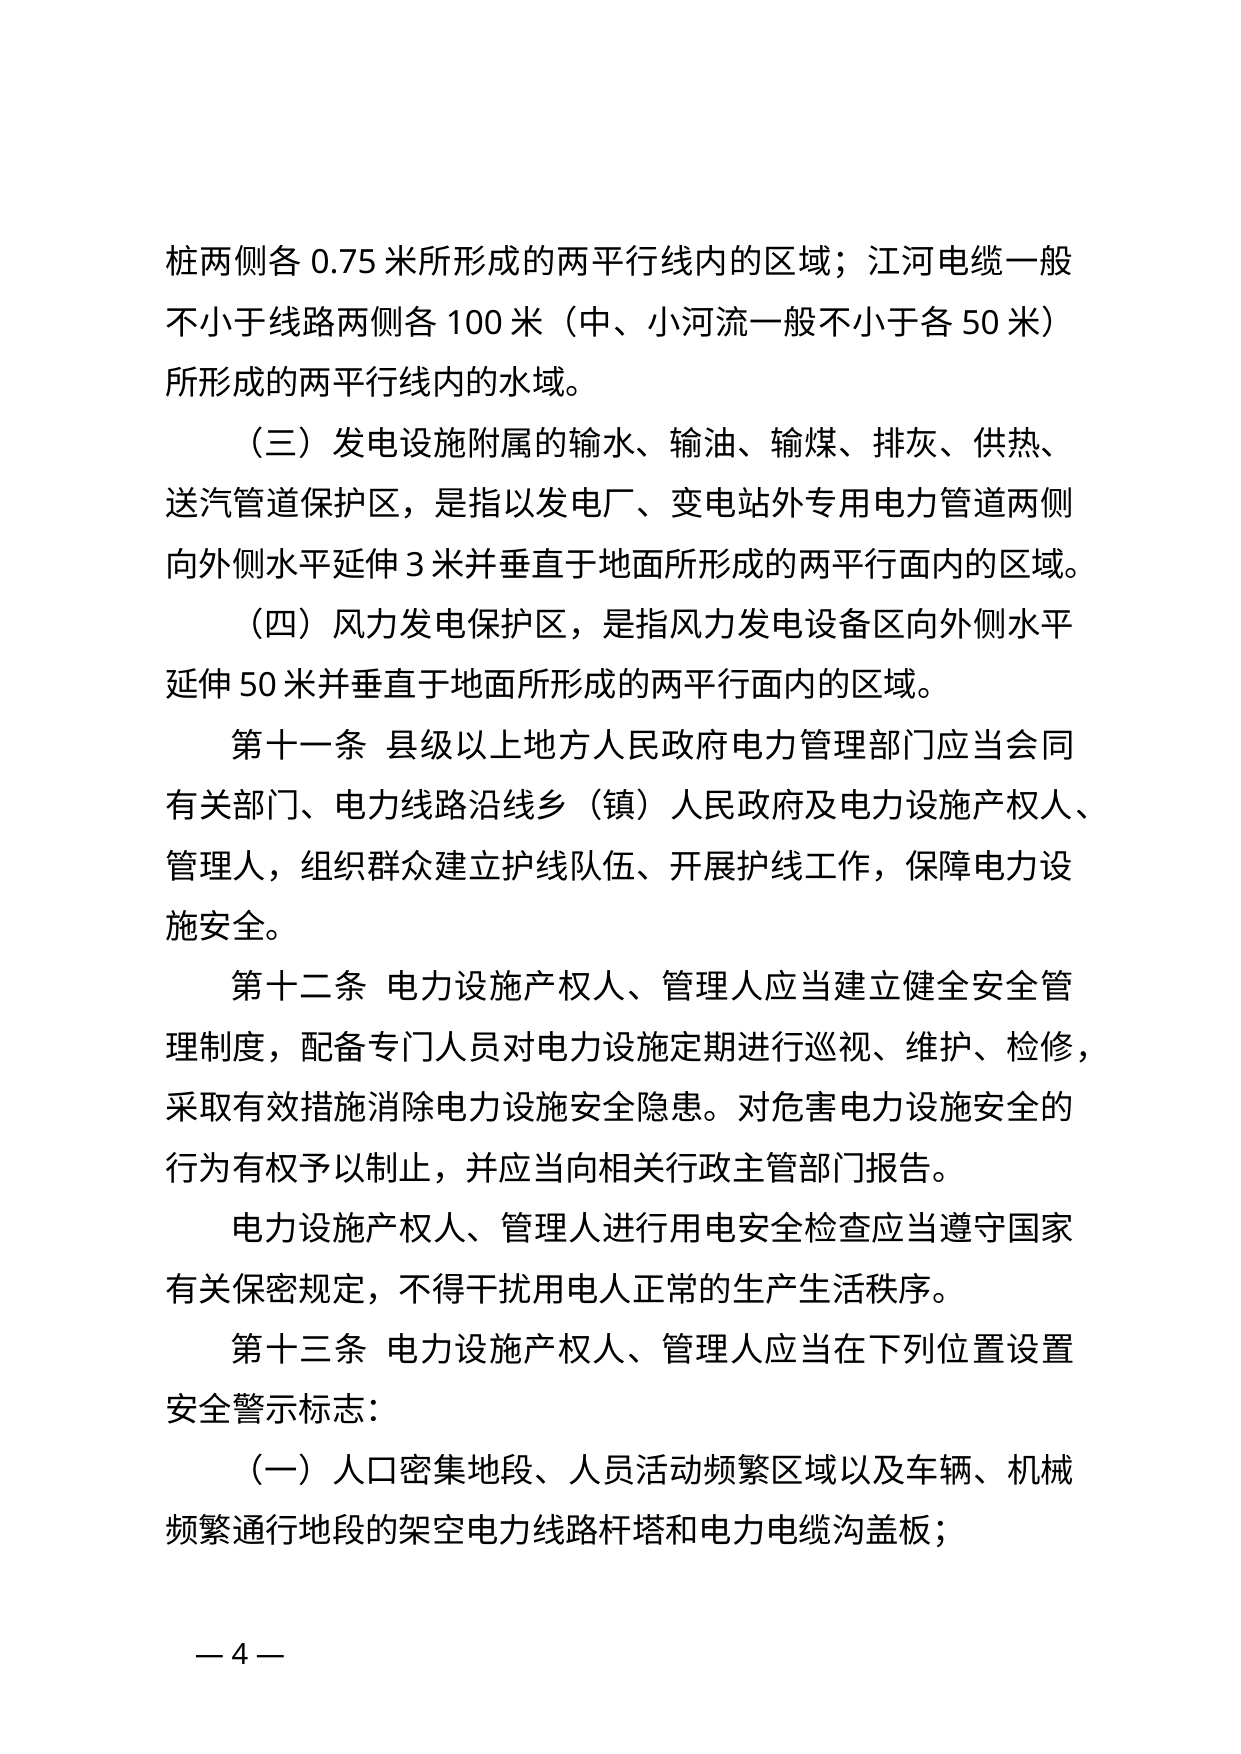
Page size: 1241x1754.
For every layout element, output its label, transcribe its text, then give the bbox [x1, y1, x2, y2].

text （三）发电设施附属的输水、输油、输煤、排灰、供热、送汽管道保护区，是指以发电厂、变电站外专用电力管道两侧向外侧水平延伸3米并垂直于地面所形成的两平行面内的区域。 [165, 407, 1075, 588]
text （四）风力发电保护区，是指风力发电设备区向外侧水平延伸50米并垂直于地面所形成的两平行面内的区域。 [165, 588, 1075, 709]
text （一）人口密集地段、人员活动频繁区域以及车辆、机械频繁通行地段的架空电力线路杆塔和电力电缆沟盖板； [165, 1434, 1075, 1555]
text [165, 226, 1075, 407]
text 第十一条 县级以上地方人民政府电力管理部门应当会同有关部门、电力线路沿线乡（镇）人民政府及电力设施产权人、管理人，组织群众建立护线队伍、开展护线工作，保障电力设施安全。 [165, 709, 1075, 951]
text 电力设施产权人、管理人进行用电安全检查应当遵守国家有关保密规定，不得干扰用电人正常的生产生活秩序。 [165, 1192, 1075, 1313]
text 第十三条 电力设施产权人、管理人应当在下列位置设置安全警示标志： [165, 1313, 1075, 1434]
text 第十二条 电力设施产权人、管理人应当建立健全安全管理制度，配备专门人员对电力设施定期进行巡视、维护、检修，采取有效措施消除电力设施安全隐患。对危害电力设施安全的行为有权予以制止，并应当向相关行政主管部门报告。 [165, 951, 1075, 1192]
